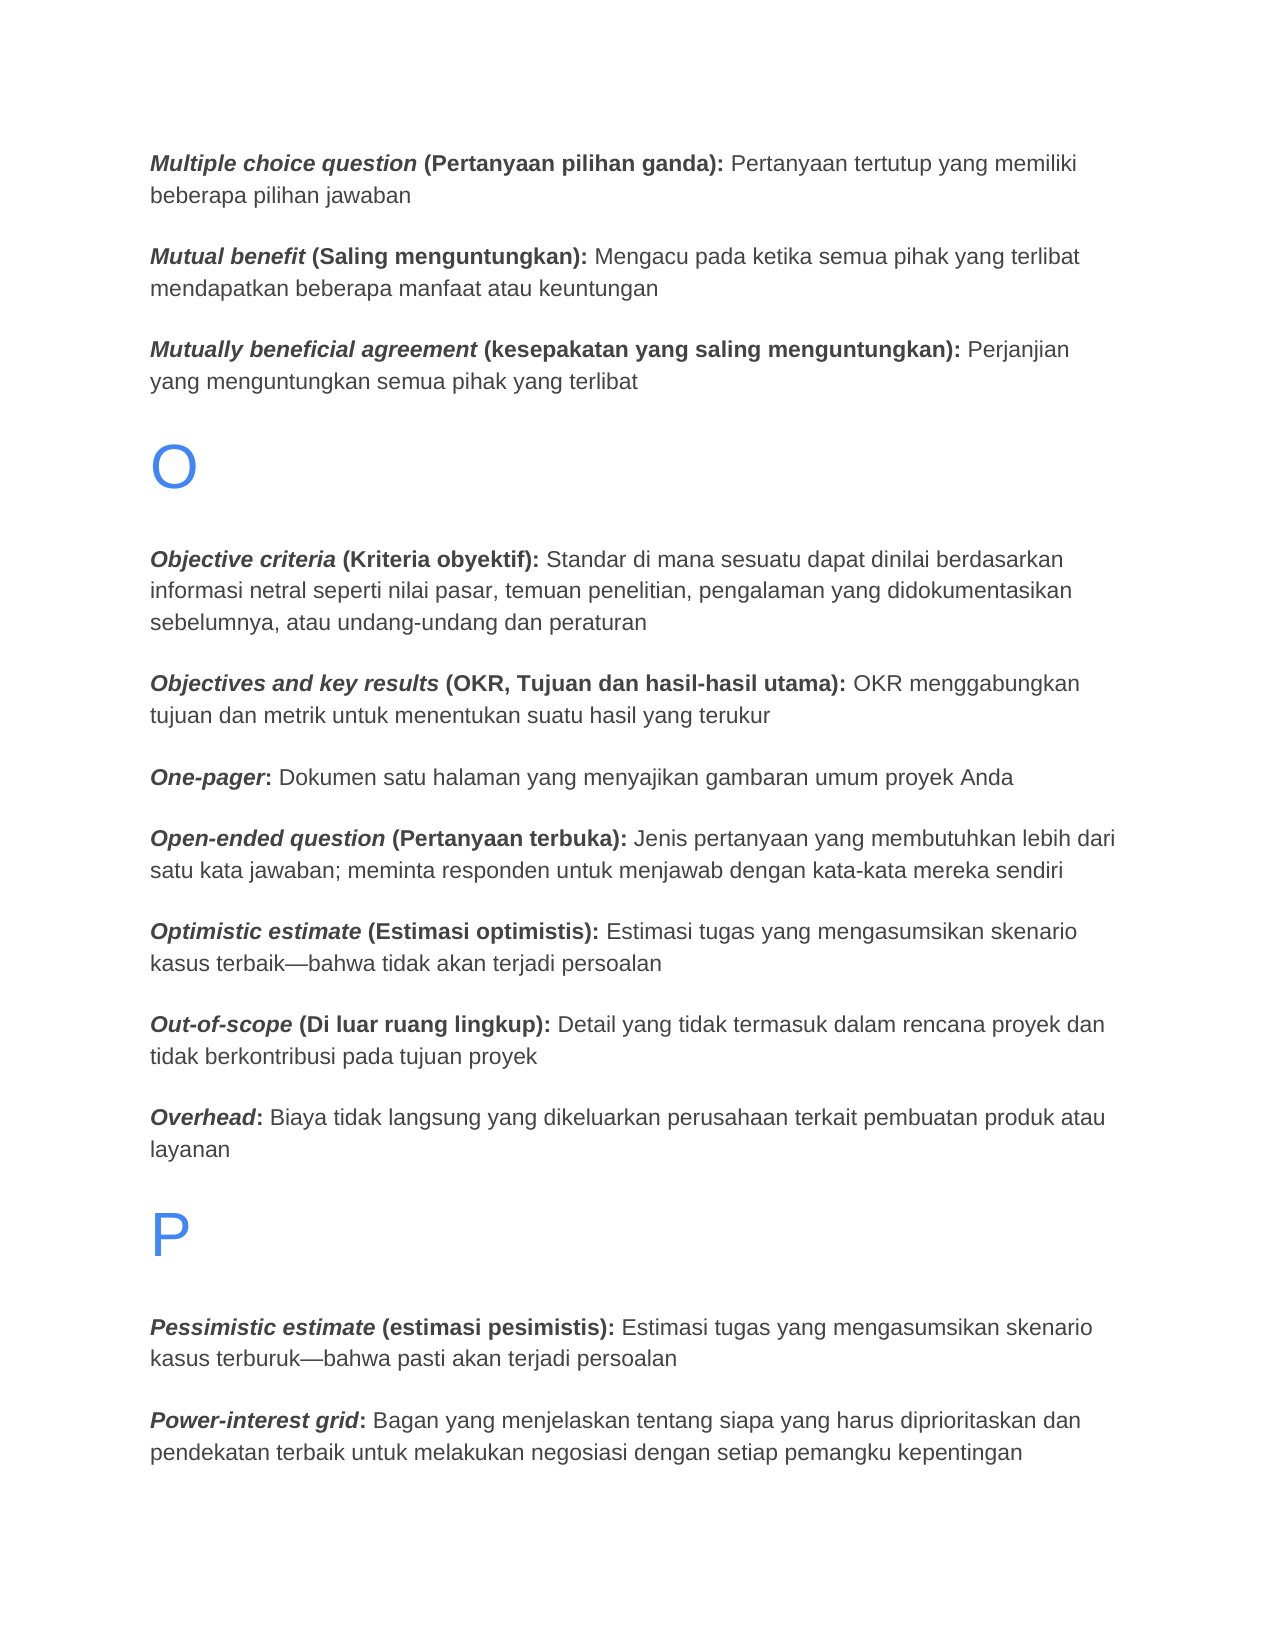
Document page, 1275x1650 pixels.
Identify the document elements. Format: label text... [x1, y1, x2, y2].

text Mutual benefit (Saling menguntungkan): Mengacu pada ketika semua pihak yang terlibat mendapatkan beberapa manfaat atau keuntungan [150, 243, 1125, 301]
text Objective criteria (Kriteria obyektif): Standar di mana sesuatu dapat dinilai berdasarkan informasi netral seperti nilai pasar, temuan penelitian, pengalaman yang didokumentasikan sebelumnya, atau undang-undang dan peraturan [150, 546, 1125, 635]
text Pessimistic estimate (estimasi pesimistis): Estimasi tugas yang mengasumsikan skenario kasus terburuk—bahwa pasti akan terjadi persoalan [150, 1314, 1125, 1372]
text Power-interest grid: Bagan yang menjelaskan tentang siapa yang harus diprioritaskan dan pendekatan terbaik untuk melakukan negosiasi dengan setiap pemangku kepentingan [150, 1407, 1125, 1465]
text Multiple choice question (Pertanyaan pilihan ganda): Pertanyaan tertutup yang memiliki beberapa pilihan jawaban [150, 150, 1125, 208]
text Out-of-scope (Di luar ruang lingkup): Detail yang tidak termasuk dalam rencana proyek dan tidak berkontribusi pada tujuan proyek [150, 1011, 1125, 1069]
text O [150, 429, 1125, 501]
text Objectives and key results (OKR, Tujuan dan hasil-hasil utama): OKR menggabungkan tujuan dan metrik untuk menentukan suatu hasil yang terukur [150, 670, 1125, 728]
text P [150, 1197, 1125, 1269]
text One-pager: Dokumen satu halaman yang menyajikan gambaran umum proyek Anda [150, 763, 1125, 790]
text Optimistic estimate (Estimasi optimistis): Estimasi tugas yang mengasumsikan skenario kasus terbaik—bahwa tidak akan terjadi persoalan [150, 918, 1125, 976]
text Mutually beneficial agreement (kesepakatan yang saling menguntungkan): Perjanjian yang menguntungkan semua pihak yang terlibat [150, 336, 1125, 394]
text Open-ended question (Pertanyaan terbuka): Jenis pertanyaan yang membutuhkan lebih dari satu kata jawaban; meminta responden untuk menjawab dengan kata-kata mereka sendiri [150, 825, 1125, 883]
text Overhead: Biaya tidak langsung yang dikeluarkan perusahaan terkait pembuatan produk atau layanan [150, 1104, 1125, 1162]
